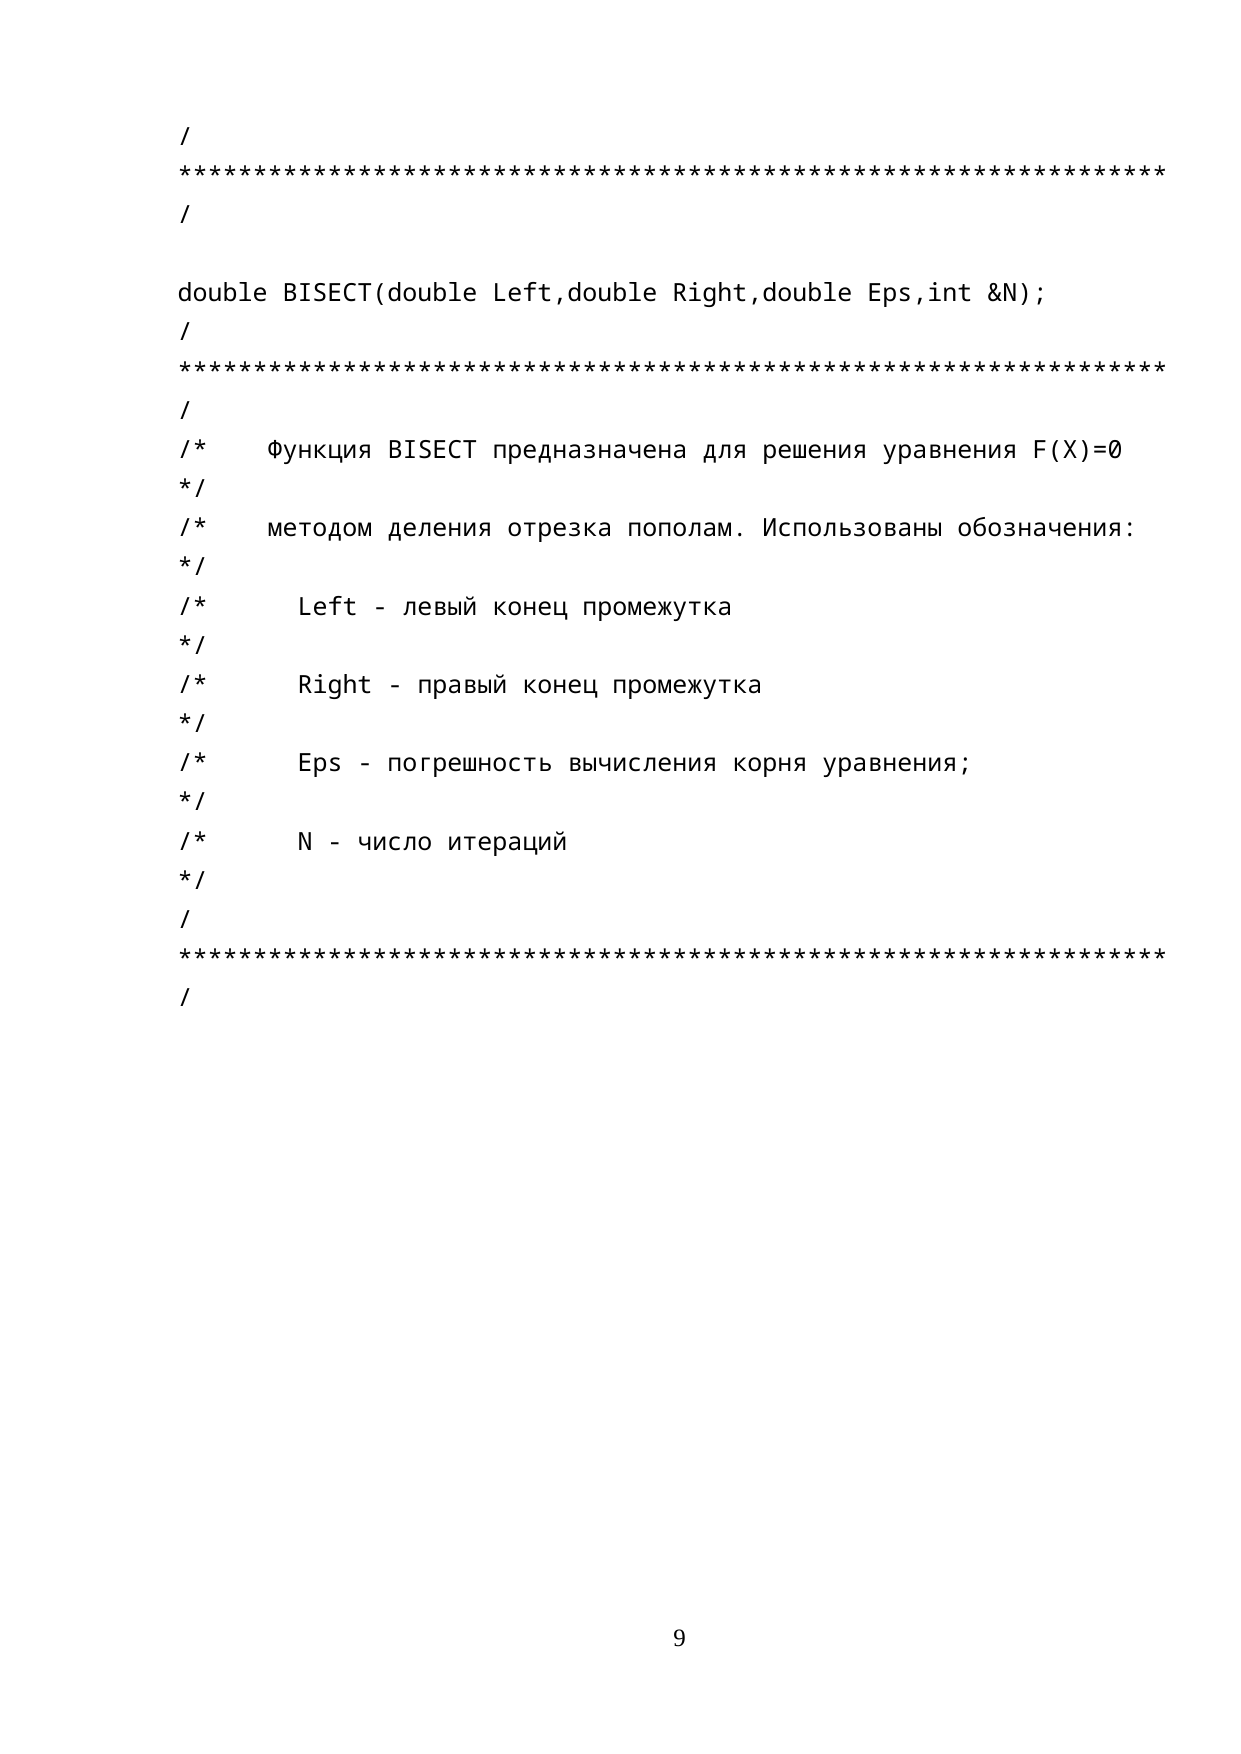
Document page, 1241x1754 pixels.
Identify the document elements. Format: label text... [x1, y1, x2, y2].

text /* Right - правый конец промежутка */ [177, 666, 1181, 740]
text /* Eps - погрешность вычисления корня уравнения; */ [177, 745, 1181, 818]
text /* Left - левый конец промежутка */ [177, 588, 1181, 661]
text /* Функция BISECT предназначена для решения уравнения F(X)=0 */ [177, 431, 1181, 505]
text double BISECT(double Left,double Right,double Eps,int &N); [177, 275, 1181, 309]
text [177, 118, 1181, 231]
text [177, 314, 1181, 426]
text /* N - число итераций */ [177, 823, 1181, 896]
text /* методом деления отрезка пополам. Использованы обозначения: */ [177, 510, 1181, 583]
text /******************************************************************/ [177, 901, 1181, 1014]
